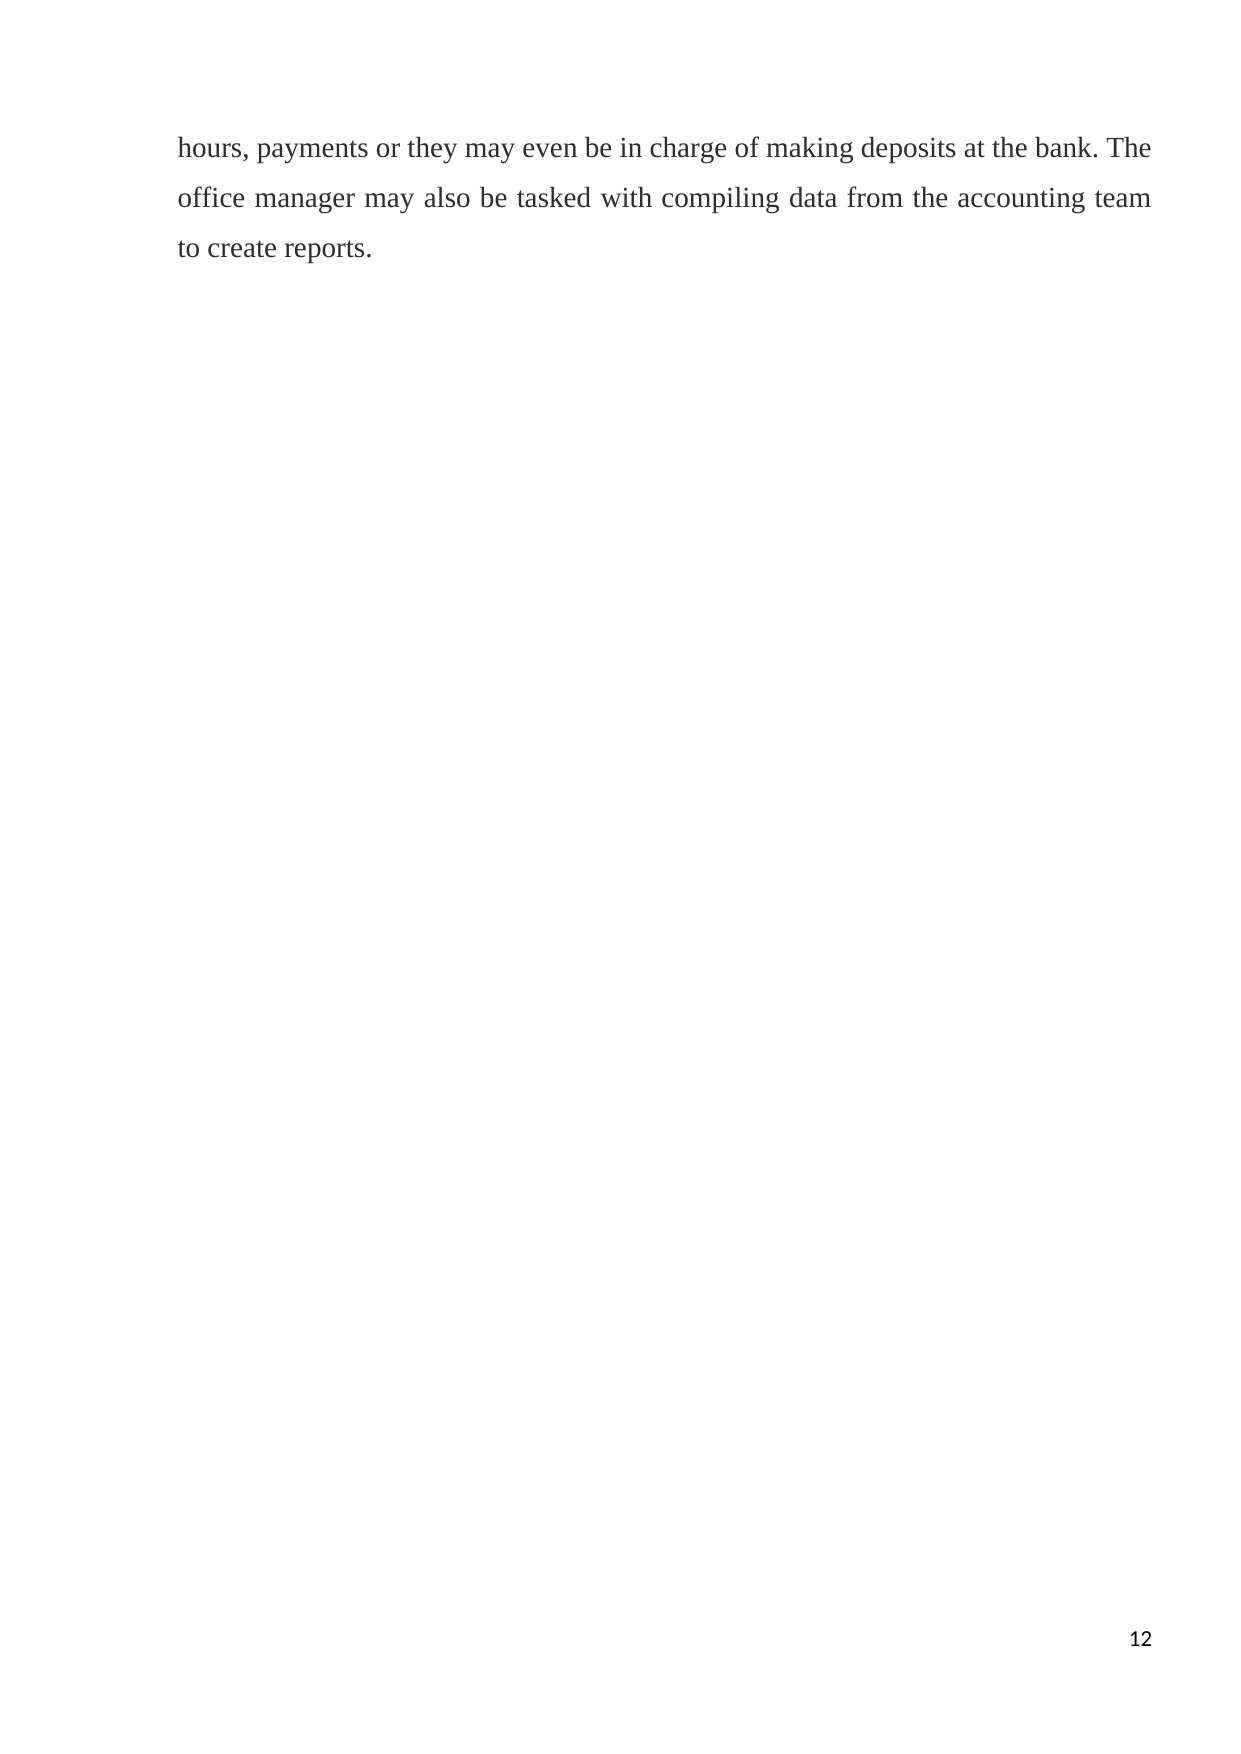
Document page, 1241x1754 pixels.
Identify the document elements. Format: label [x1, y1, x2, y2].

text [177, 130, 1152, 264]
